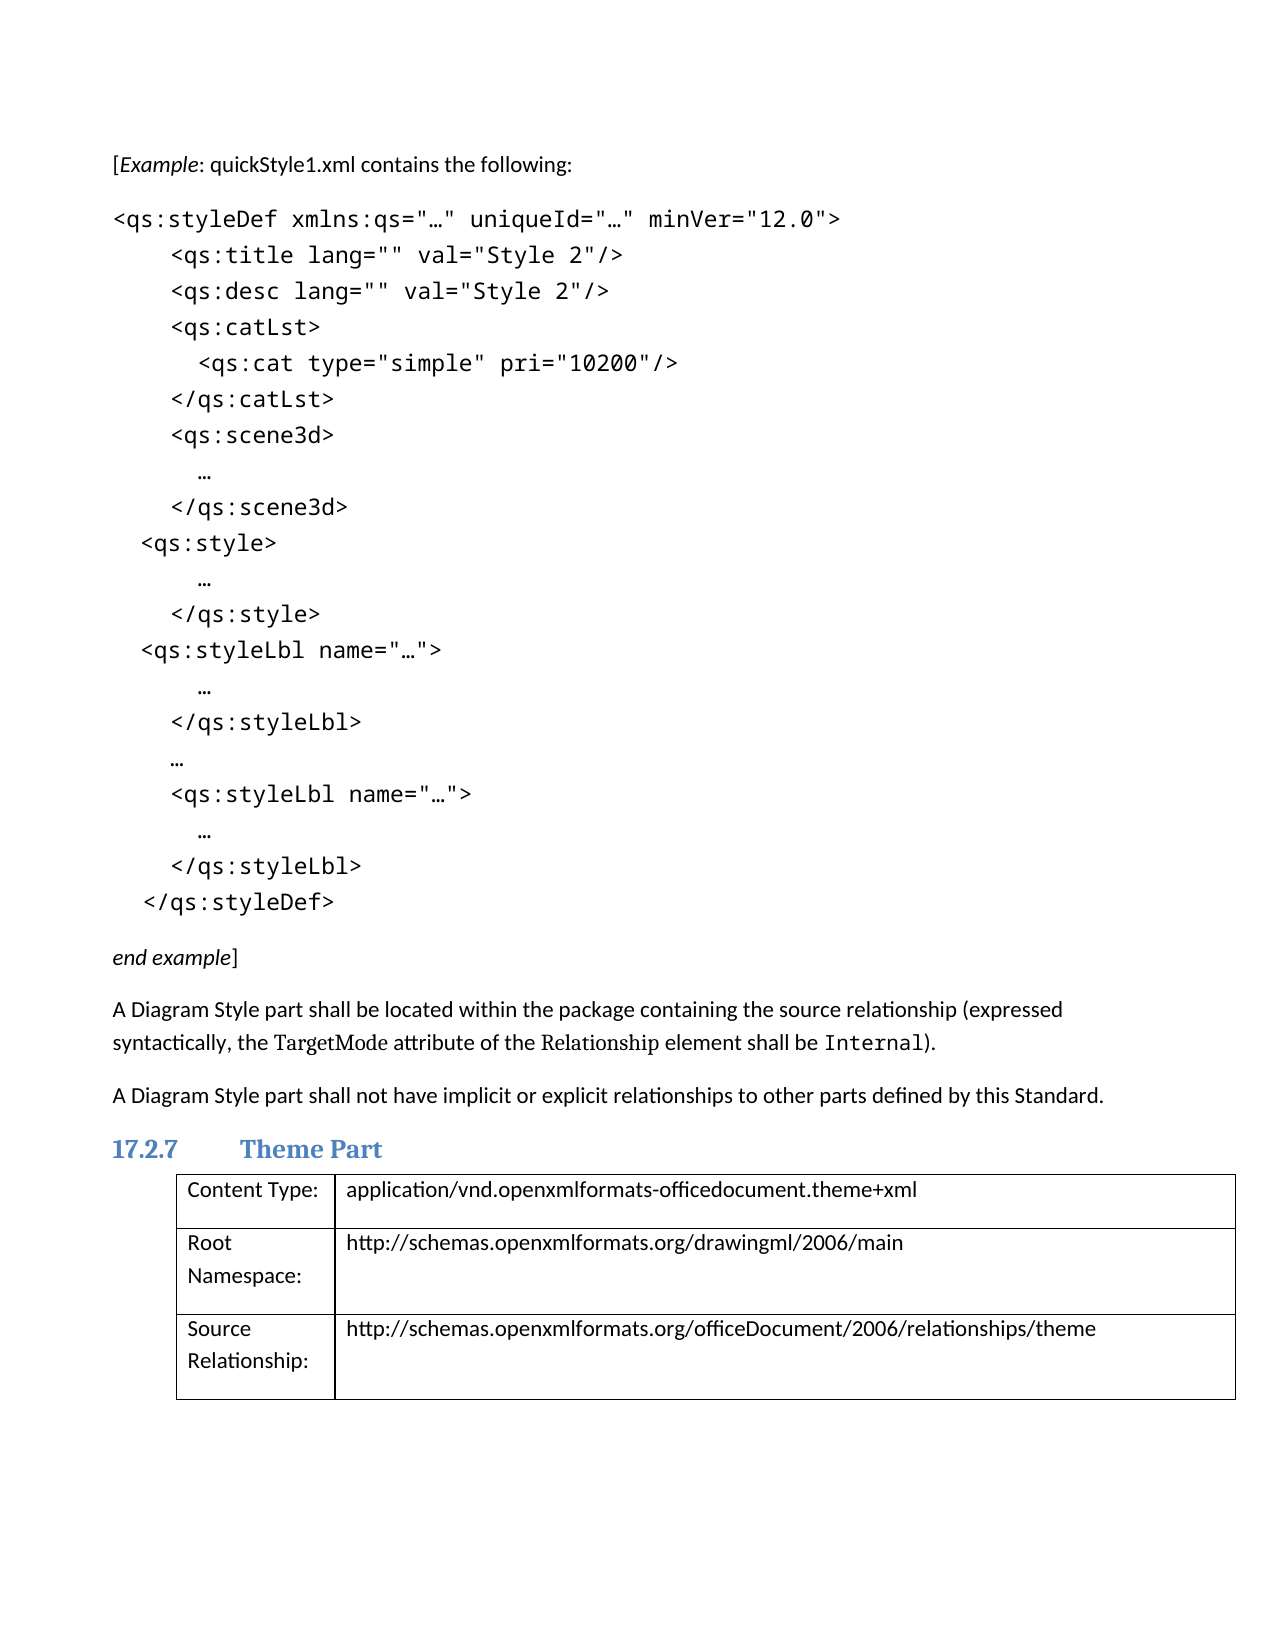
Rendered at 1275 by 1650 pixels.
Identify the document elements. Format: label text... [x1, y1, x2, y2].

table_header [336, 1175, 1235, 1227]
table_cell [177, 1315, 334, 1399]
text A Diagram Style part shall be located within the package containing the source relationship (expressed syntactically, the TargetMode attribute of the Relationship element shall be Internal). [112, 996, 1162, 1056]
subtitle Theme Part [112, 1134, 1162, 1165]
text <qs:style> … </qs:style> [112, 526, 1162, 629]
text <qs:styleDef xmlns:qs="…" uniqueId="…" minVer="12.0"> <qs:title lang="" val="Style 2"/> <qs:desc lang="" val="Style 2"/> <qs:catLst> <qs:cat type="simple" pri="10200"/> </qs:catLst> <qs:scene3d> … </qs:scene3d> [112, 203, 1162, 522]
text A Diagram Style part shall not have implicit or explicit relationships to other parts defined by this Standard. [112, 1081, 1162, 1109]
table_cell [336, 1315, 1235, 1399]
text <qs:styleLbl name="…"> … </qs:styleLbl> … <qs:styleLbl name="…"> … </qs:styleLbl> </qs:styleDef> [112, 634, 1162, 917]
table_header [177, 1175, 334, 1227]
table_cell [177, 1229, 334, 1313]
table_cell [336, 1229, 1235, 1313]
text end example] [112, 943, 1162, 971]
text [Example: quickStyle1.xml contains the following: [112, 150, 1162, 178]
